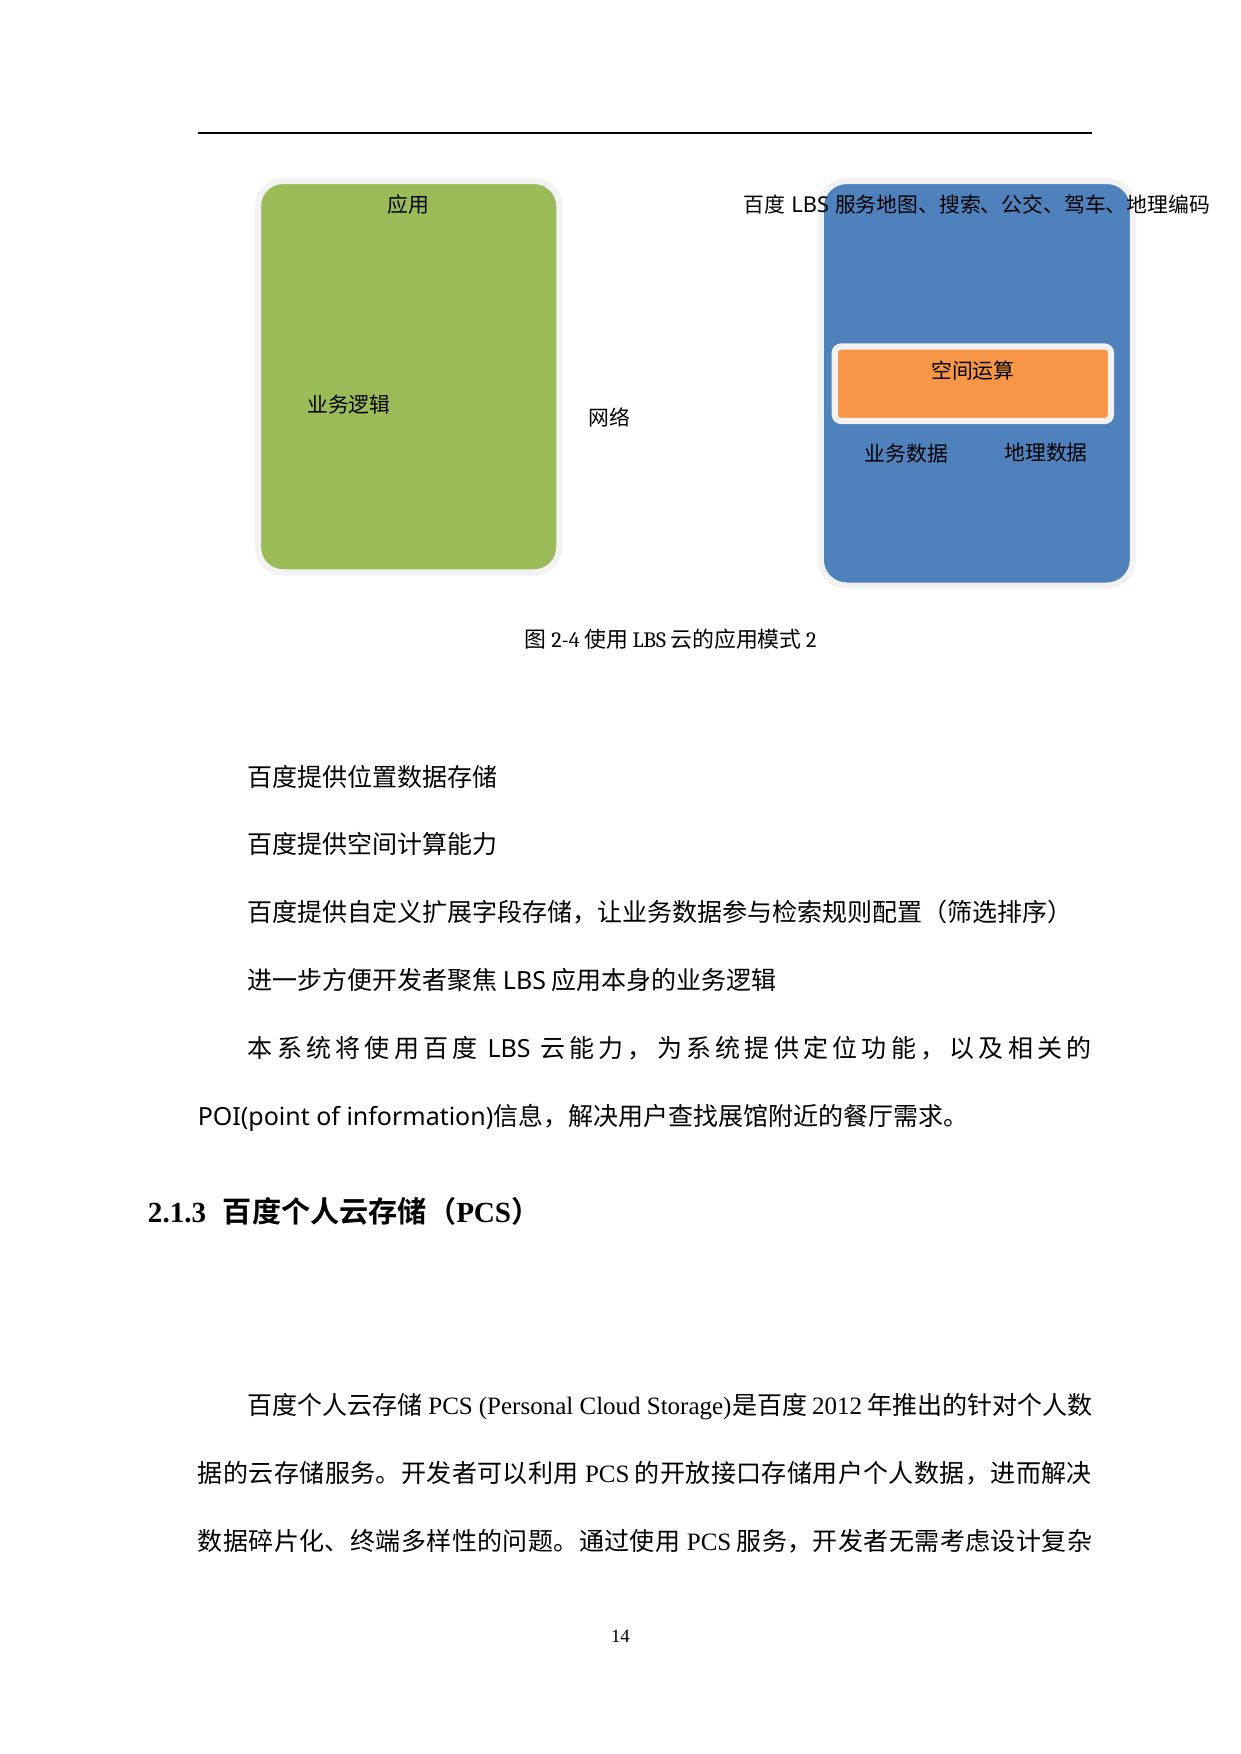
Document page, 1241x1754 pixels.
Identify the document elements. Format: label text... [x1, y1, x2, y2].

list 百度提供空间计算能力 [198, 809, 1092, 877]
list 百度提供自定义扩展字段存储，让业务数据参与检索规则配置（筛选排序） [198, 877, 1092, 945]
list 本系统将使用百度LBS云能力，为系统提供定位功能，以及相关的POI(point of information)信息，解决用户查找展馆附近的餐厅需求。 [198, 1013, 1092, 1149]
subtitle 百度个人云存储（PCS） [148, 1176, 1092, 1244]
list 百度提供位置数据存储 [198, 741, 1092, 809]
list 百度个人云存储PCS (Personal Cloud Storage)是百度2012年推出的针对个人数据的云存储服务。开发者可以利用PCS的开放接口存储用户个人数据，进而解决数据碎片化、终端多样性的问题。通过使用PCS服务，开发者无需考虑设计复杂的海量存储系统，而更专注于解决系统的业务逻辑问题。 [198, 1369, 1092, 1573]
list 进一步方便开发者聚焦LBS应用本身的业务逻辑 [198, 945, 1092, 1013]
